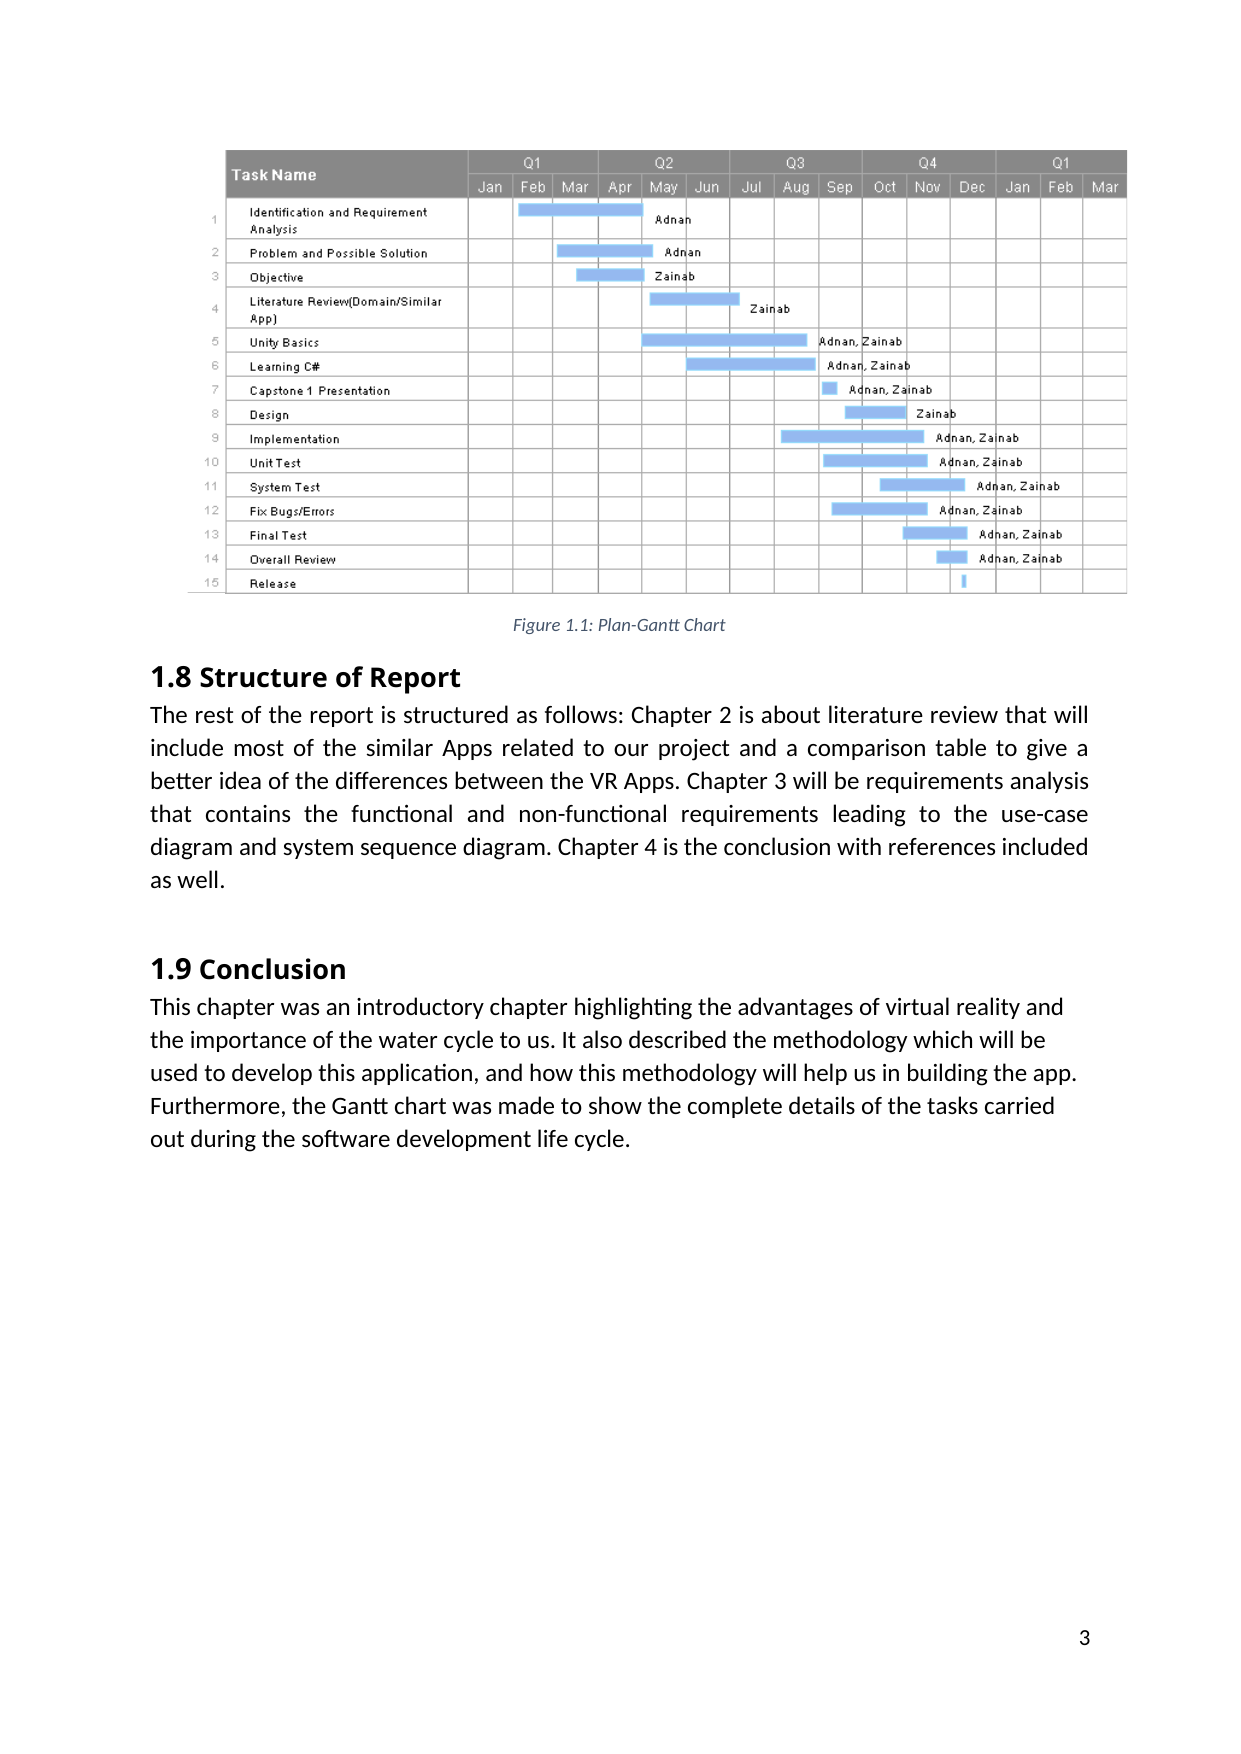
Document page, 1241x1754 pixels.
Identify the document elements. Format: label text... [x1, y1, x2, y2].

subtitle 1.8 Structure of Report [150, 657, 1090, 696]
subtitle 1.9 Conclusion [150, 948, 1090, 988]
picture [187, 150, 1128, 594]
text This chapter was an introductory chapter highlighting the advantages of virtual reality and the importance of the water cycle to us. It also described the methodology which will be used to develop this application, and how this methodology will help us in building the app. Furthermore, the Gantt chart was made to show the complete details of the tasks carried out during the software development life cycle. [150, 991, 1090, 1153]
text The rest of the report is structured as follows: Chapter 2 is about literature review that will include most of the similar Apps related to our project and a comparison table to give a better idea of the differences between the VR Apps. Chapter 3 will be requirements analysis that contains the functional and non-functional requirements leading to the use-case diagram and system sequence diagram. Chapter 4 is the conclusion with references included as well. [150, 699, 1090, 894]
